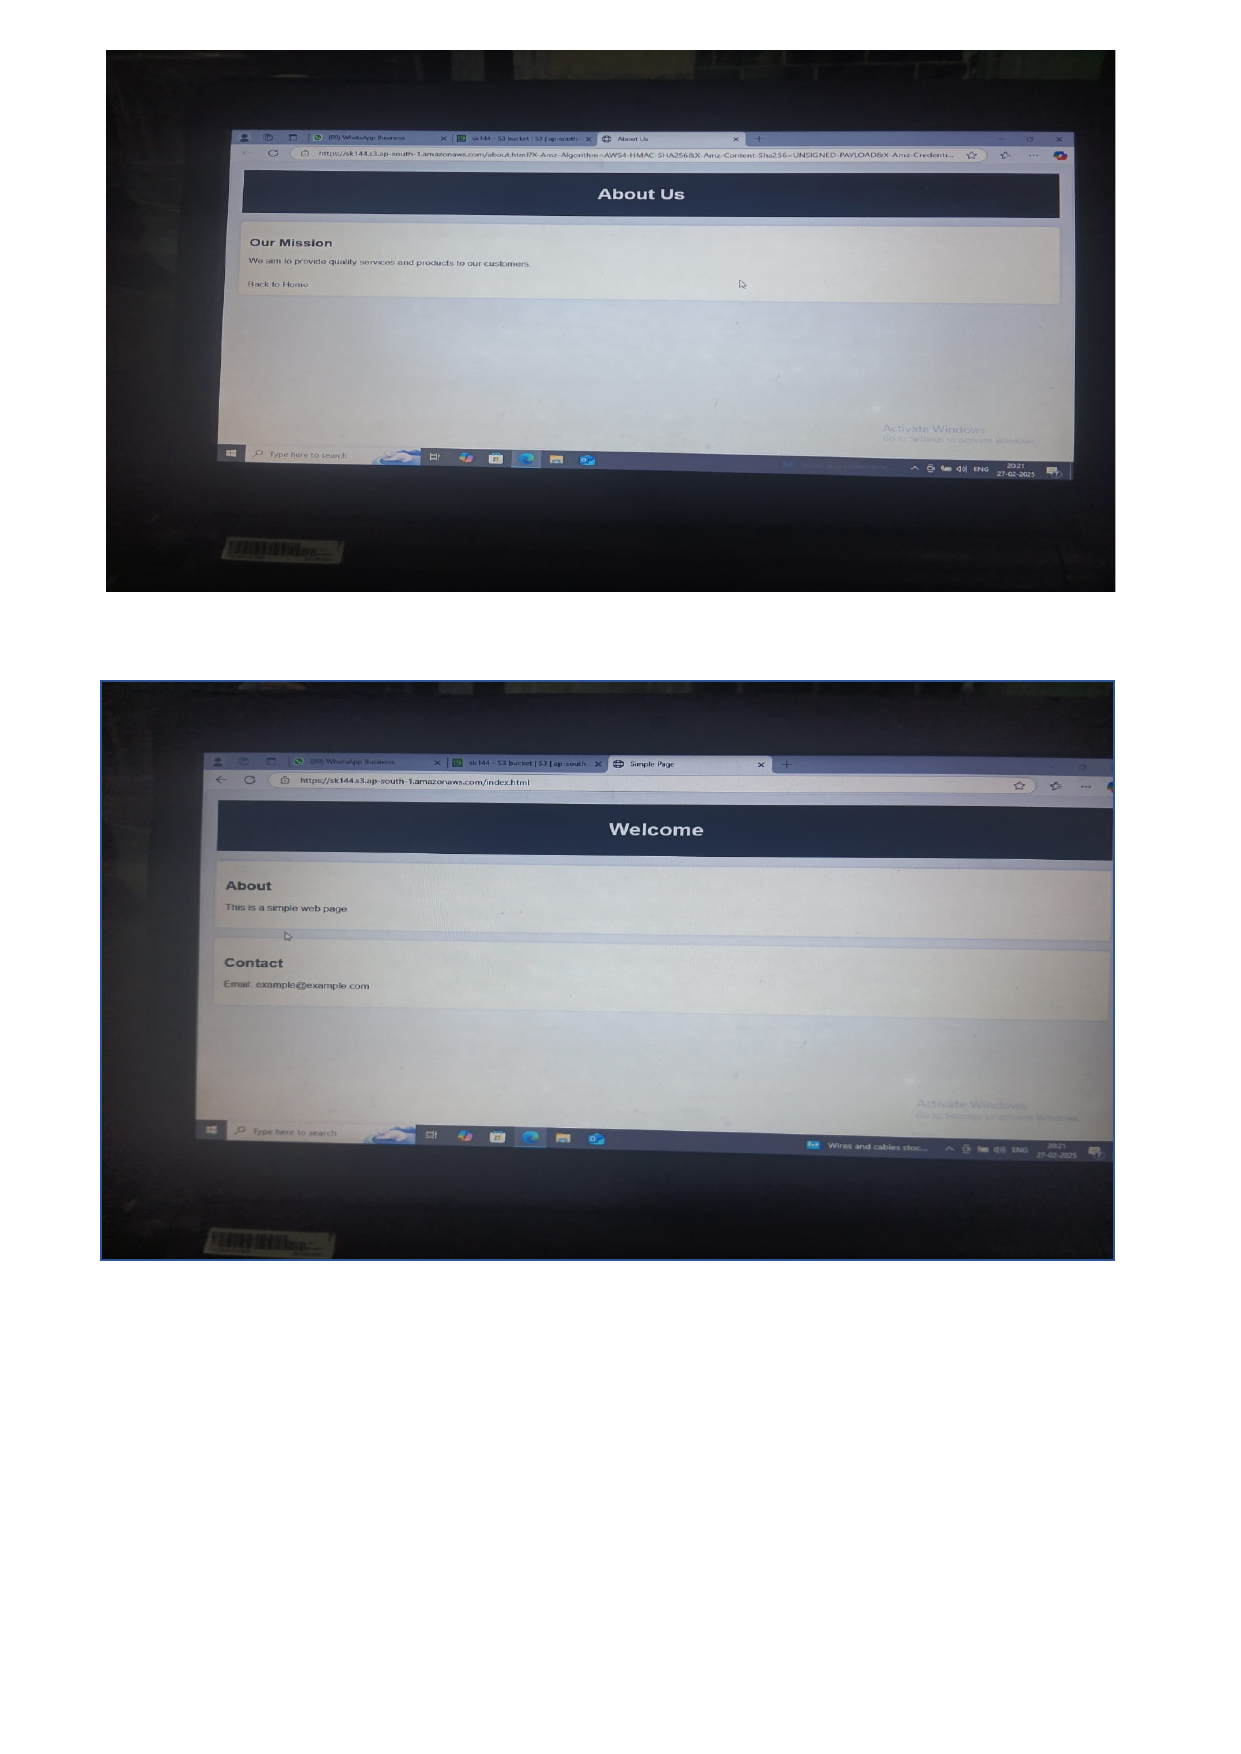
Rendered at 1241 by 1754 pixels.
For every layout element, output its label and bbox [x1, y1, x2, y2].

picture [106, 50, 1116, 592]
picture [102, 682, 1113, 1259]
